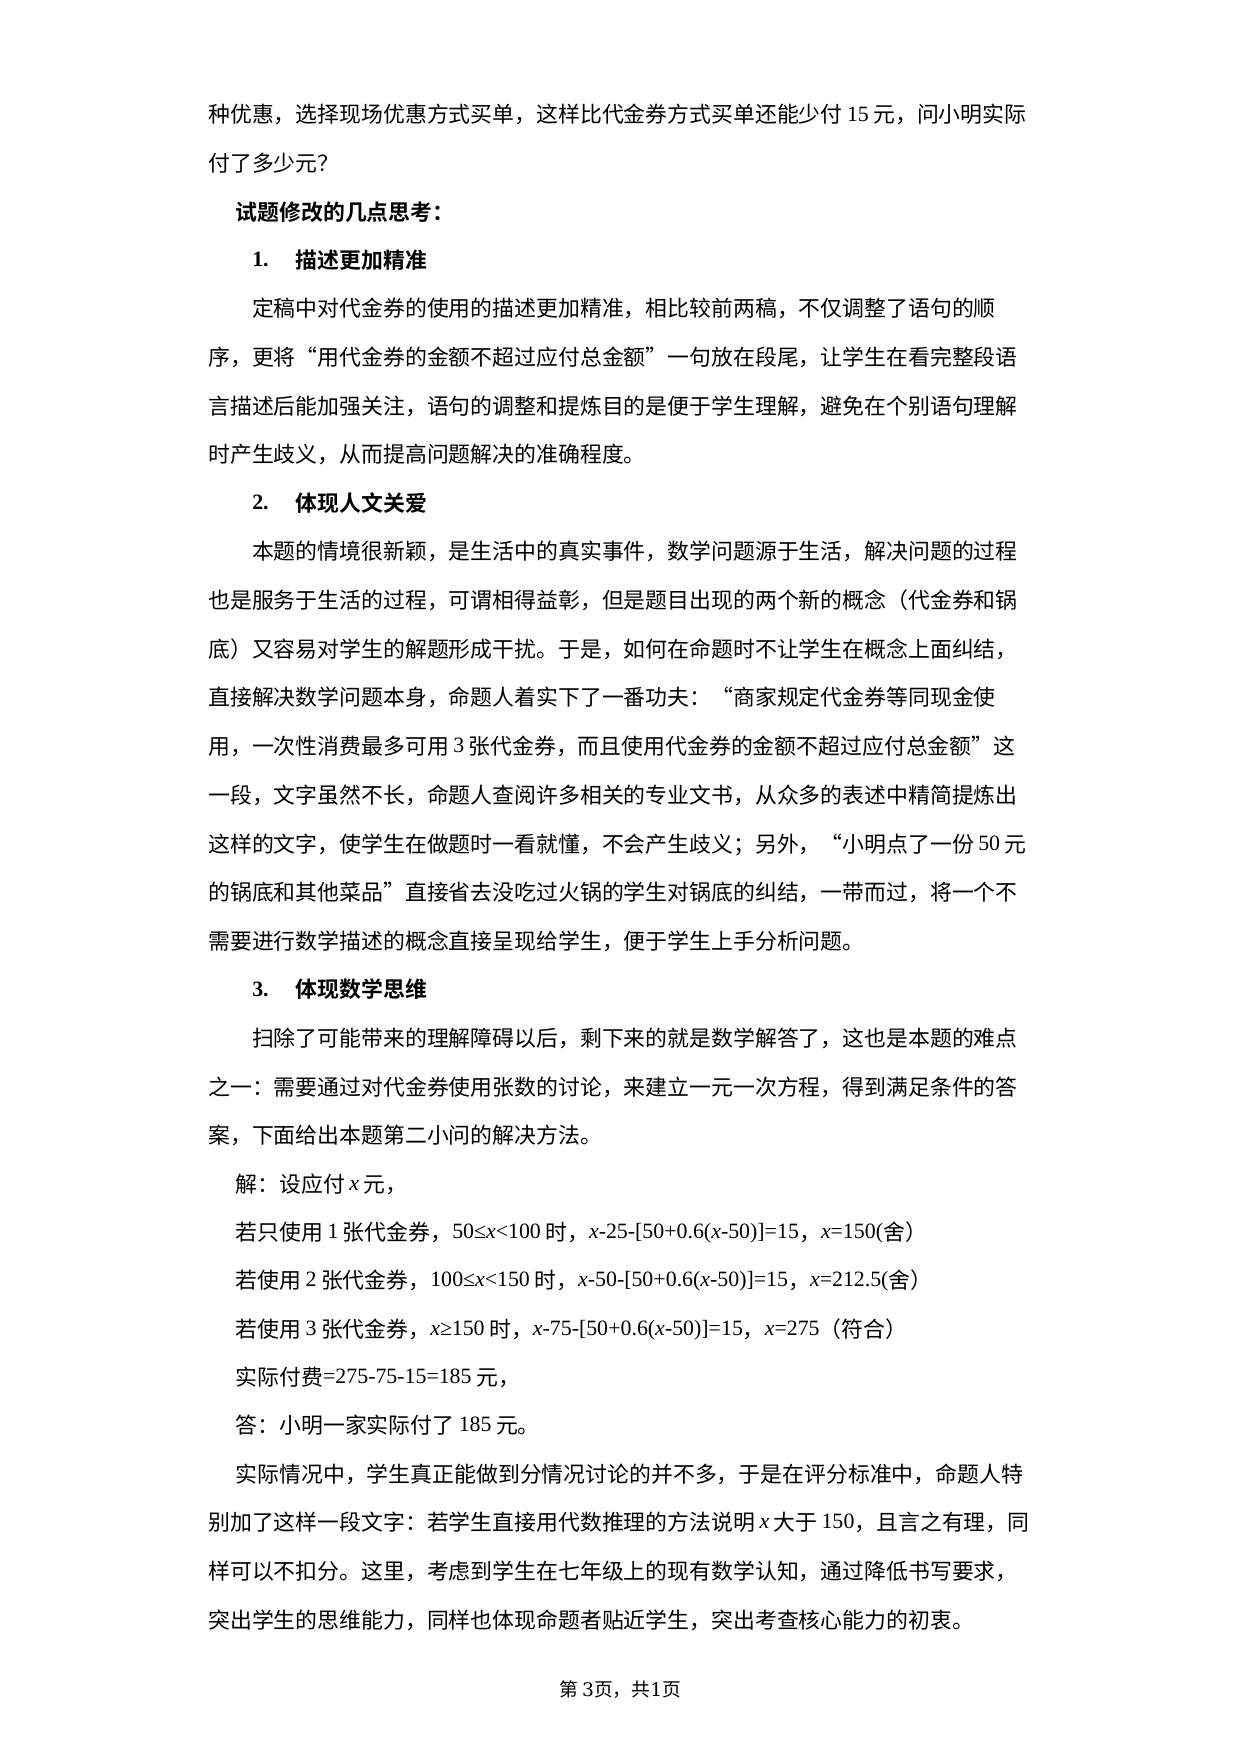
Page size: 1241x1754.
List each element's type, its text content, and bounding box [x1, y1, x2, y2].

list 若使用3张代金券，x≥150时，x-75-[50+0.6(x-50)]=15，x=275（符合） [208, 1311, 1032, 1344]
list 体现数学思维 [208, 972, 1032, 1004]
list 若只使用1张代金券，50≤x<100时，x-25-[50+0.6(x-50)]=15，x=150(舍） [208, 1214, 1032, 1247]
list 试题修改的几点思考： [208, 194, 1032, 227]
list 实际情况中，学生真正能做到分情况讨论的并不多，于是在评分标准中，命题人特别加了这样一段文字：若学生直接用代数推理的方法说明x大于150，且言之有理，同样可以不扣分。这里，考虑到学生在七年级上的现有数学认知，通过降低书写要求，突出学生的思维能力，同样也体现命题者贴近学生，突出考查核心能力的初衷。 [208, 1456, 1032, 1635]
list 实际付费=275-75-15=185元， [208, 1359, 1032, 1392]
list 定稿中对代金券的使用的描述更加精准，相比较前两稿，不仅调整了语句的顺序，更将“用代金券的金额不超过应付总金额”一句放在段尾，让学生在看完整段语言描述后能加强关注，语句的调整和提炼目的是便于学生理解，避免在个别语句理解时产生歧义，从而提高问题解决的准确程度。 [208, 291, 1032, 469]
list 描述更加精准 [208, 242, 1032, 275]
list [208, 97, 1032, 178]
list 答：小明一家实际付了185元。 [208, 1408, 1032, 1440]
list 解：设应付x元， [208, 1166, 1032, 1199]
list 若使用2张代金券，100≤x<150时，x-50-[50+0.6(x-50)]=15，x=212.5(舍） [208, 1263, 1032, 1295]
list 本题的情境很新颖，是生活中的真实事件，数学问题源于生活，解决问题的过程也是服务于生活的过程，可谓相得益彰，但是题目出现的两个新的概念（代金券和锅底）又容易对学生的解题形成干扰。于是，如何在命题时不让学生在概念上面纠结，直接解决数学问题本身，命题人着实下了一番功夫：“商家规定代金券等同现金使用，一次性消费最多可用3张代金券，而且使用代金券的金额不超过应付总金额”这一段，文字虽然不长，命题人查阅许多相关的专业文书，从众多的表述中精简提炼出这样的文字，使学生在做题时一看就懂，不会产生歧义；另外，“小明点了一份50元的锅底和其他菜品”直接省去没吃过火锅的学生对锅底的纠结，一带而过，将一个不需要进行数学描述的概念直接呈现给学生，便于学生上手分析问题。 [208, 534, 1032, 956]
list 体现人文关爱 [208, 485, 1032, 518]
list 扫除了可能带来的理解障碍以后，剩下来的就是数学解答了，这也是本题的难点之一：需要通过对代金券使用张数的讨论，来建立一元一次方程，得到满足条件的答案，下面给出本题第二小问的解决方法。 [208, 1020, 1032, 1150]
